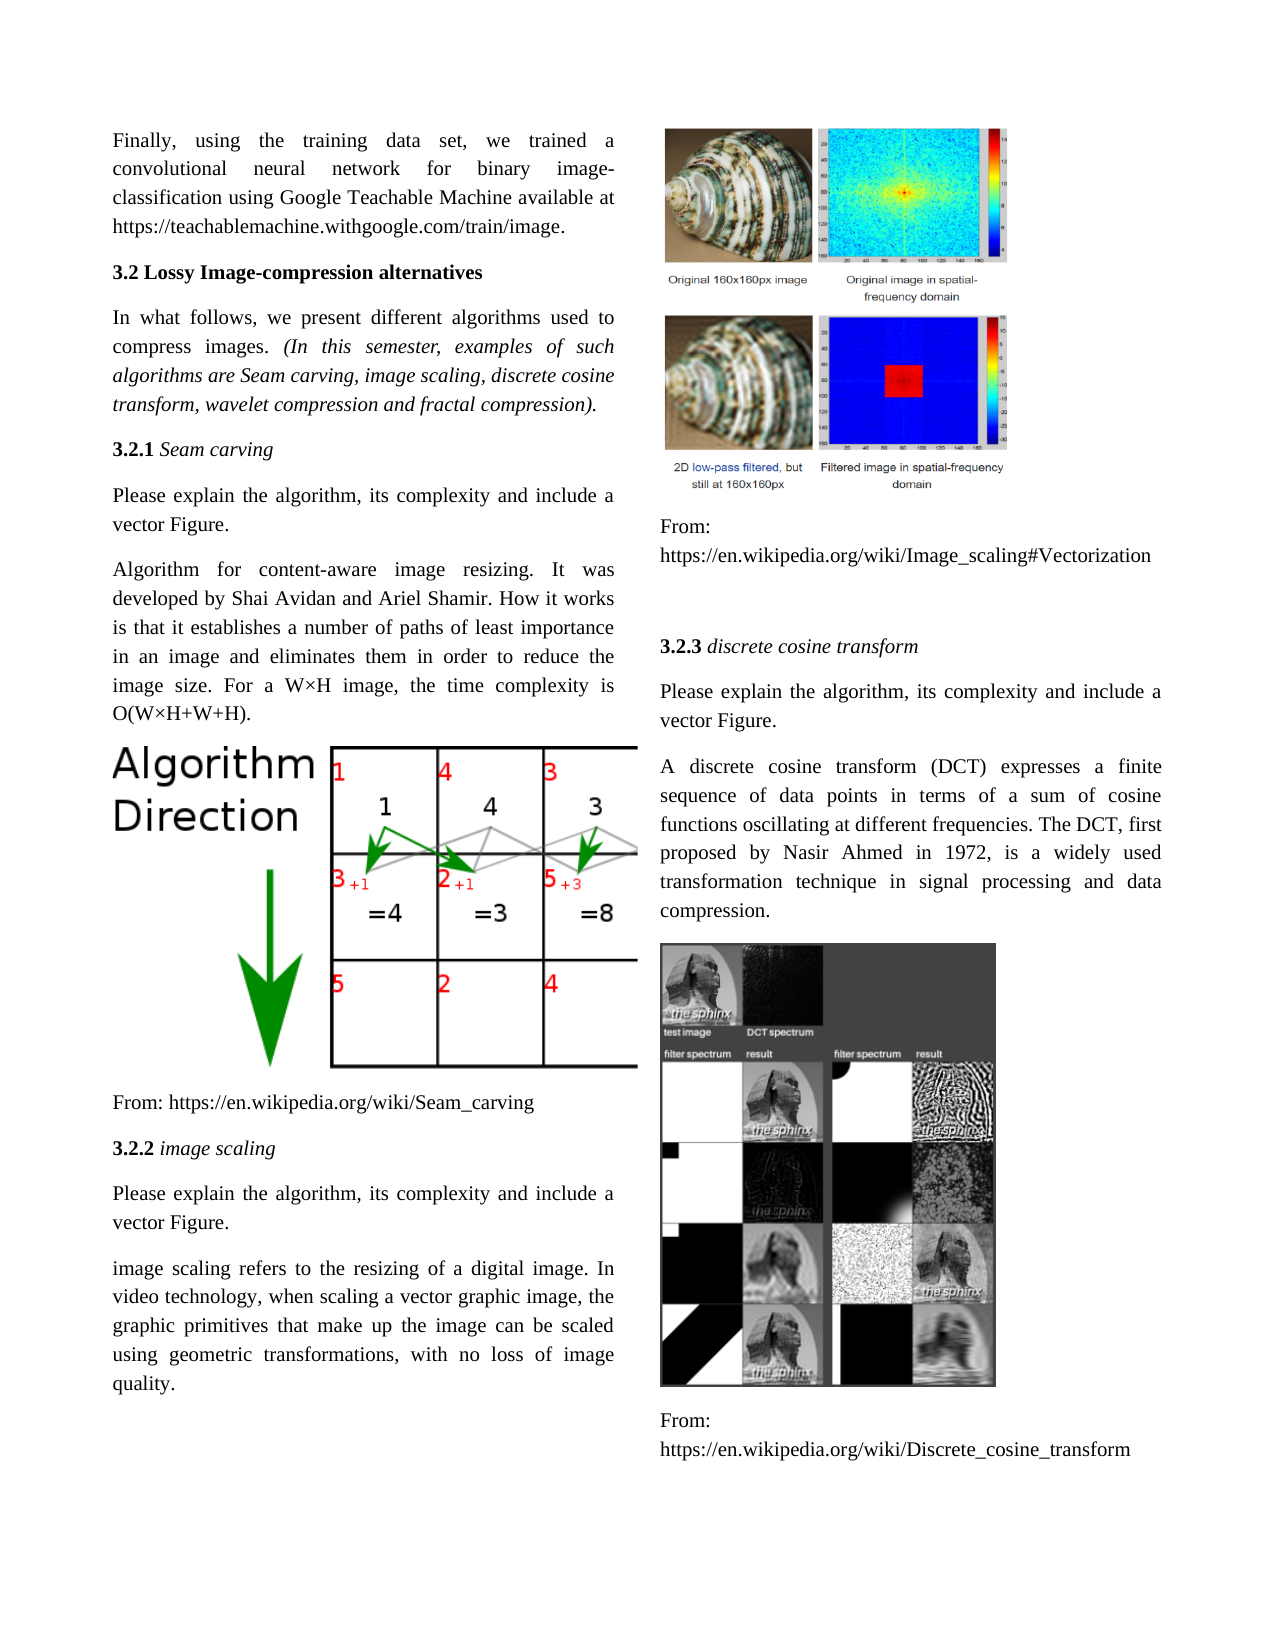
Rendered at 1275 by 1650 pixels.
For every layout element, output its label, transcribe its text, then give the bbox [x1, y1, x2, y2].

text 3.2.2 image scaling [112, 1136, 615, 1160]
text 3.2.1 Seam carving [112, 437, 615, 461]
text Please explain the algorithm, its complexity and include a vector Figure. [112, 483, 615, 536]
subtitle 3.2 Lossy Image-compression alternatives [112, 259, 615, 284]
text Algorithm for content-aware image resizing. It was developed by Shai Avidan and Ariel Shamir. How it works is that it establishes a number of paths of least importance in an image and eliminates them in order to reduce the image size. For a W×H image, the time complexity is O(W×H+W+H). [112, 557, 615, 725]
text 3.2.3 discrete cosine transform [660, 634, 1162, 658]
text From: https://en.wikipedia.org/wiki/Discrete_cosine_transform [660, 1408, 1162, 1461]
text Please explain the algorithm, its complexity and include a vector Figure. [660, 679, 1162, 732]
text Please explain the algorithm, its complexity and include a vector Figure. [112, 1181, 615, 1234]
picture [660, 127, 1011, 493]
subtitle In what follows, we present different algorithms used to compress images. (In this semester, examples of such algorithms are Seam carving, image scaling, discrete cosine transform, wavelet compression and fractal compression). [112, 305, 615, 416]
text From: https://en.wikipedia.org/wiki/Seam_carving [112, 1090, 615, 1114]
picture [660, 943, 996, 1387]
text From: https://en.wikipedia.org/wiki/Image_scaling#Vectorization [660, 514, 1162, 567]
picture [112, 746, 638, 1069]
text Finally, using the training data set, we trained a convolutional neural network for binary image-classification using Google Teachable Machine available at https://teachablemachine.withgoogle.com/train/image. [112, 127, 615, 238]
text A discrete cosine transform (DCT) expresses a finite sequence of data points in terms of a sum of cosine functions oscillating at different frequencies. The DCT, first proposed by Nasir Ahmed in 1972, is a widely used transformation technique in signal processing and data compression. [660, 754, 1162, 922]
text image scaling refers to the resizing of a digital image. In video technology, when scaling a vector graphic image, the graphic primitives that make up the image can be scaled using geometric transformations, with no loss of image quality. [112, 1256, 615, 1395]
